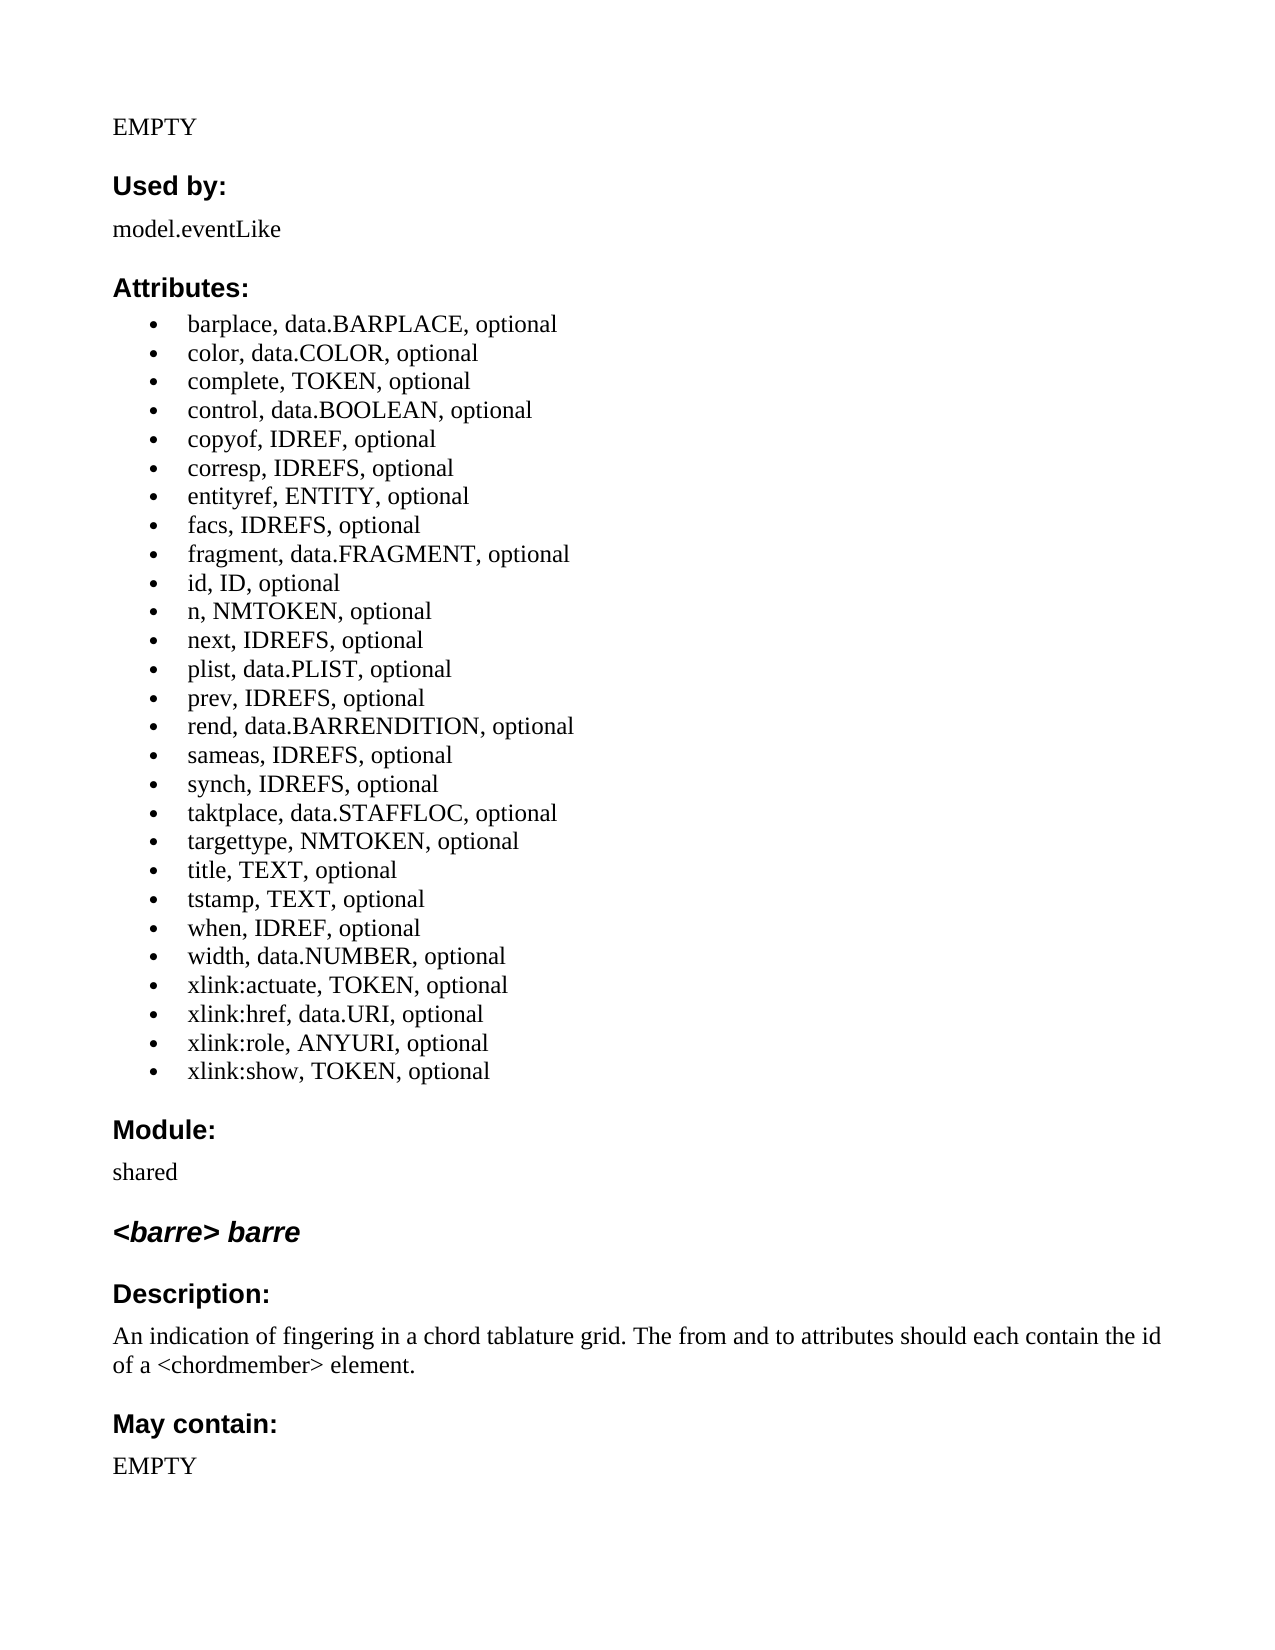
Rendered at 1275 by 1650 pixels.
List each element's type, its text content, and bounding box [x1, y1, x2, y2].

list facs, IDREFS, optional [150, 510, 1162, 539]
list id, ID, optional [150, 568, 1162, 596]
text Module: [112, 1114, 1162, 1146]
list n, NMTOKEN, optional [150, 596, 1162, 625]
list fragment, data.FRAGMENT, optional [150, 539, 1162, 568]
text EMPTY [112, 1451, 1162, 1480]
text Attributes: [112, 272, 1162, 303]
text shared [112, 1157, 1162, 1186]
list sameas, IDREFS, optional [150, 740, 1162, 769]
list complete, TOKEN, optional [150, 366, 1162, 395]
list synch, IDREFS, optional [150, 769, 1162, 798]
list title, TEXT, optional [150, 855, 1162, 884]
text Description: [112, 1278, 1162, 1309]
list when, IDREF, optional [150, 913, 1162, 941]
list targettype, NMTOKEN, optional [150, 826, 1162, 855]
text An indication of fingering in a chord tablature grid. The from and to attributes should each contain the id of a <chordmember> element. [112, 1321, 1162, 1379]
list control, data.BOOLEAN, optional [150, 395, 1162, 424]
list color, data.COLOR, optional [150, 338, 1162, 366]
text EMPTY [112, 112, 1162, 141]
list tstamp, TEXT, optional [150, 884, 1162, 913]
list corresp, IDREFS, optional [150, 453, 1162, 481]
list xlink:show, TOKEN, optional [150, 1056, 1162, 1085]
list barplace, data.BARPLACE, optional [150, 309, 1162, 338]
list width, data.NUMBER, optional [150, 941, 1162, 970]
list xlink:actuate, TOKEN, optional [150, 970, 1162, 999]
list entityref, ENTITY, optional [150, 481, 1162, 510]
list xlink:role, ANYURI, optional [150, 1028, 1162, 1056]
list taktplace, data.STAFFLOC, optional [150, 798, 1162, 826]
text May contain: [112, 1408, 1162, 1439]
text <barre> barre [112, 1215, 1162, 1249]
list next, IDREFS, optional [150, 625, 1162, 654]
list prev, IDREFS, optional [150, 683, 1162, 711]
list plist, data.PLIST, optional [150, 654, 1162, 683]
list copyof, IDREF, optional [150, 424, 1162, 453]
text Used by: [112, 170, 1162, 202]
text model.eventLike [112, 214, 1162, 242]
list rend, data.BARRENDITION, optional [150, 711, 1162, 740]
list xlink:href, data.URI, optional [150, 999, 1162, 1028]
